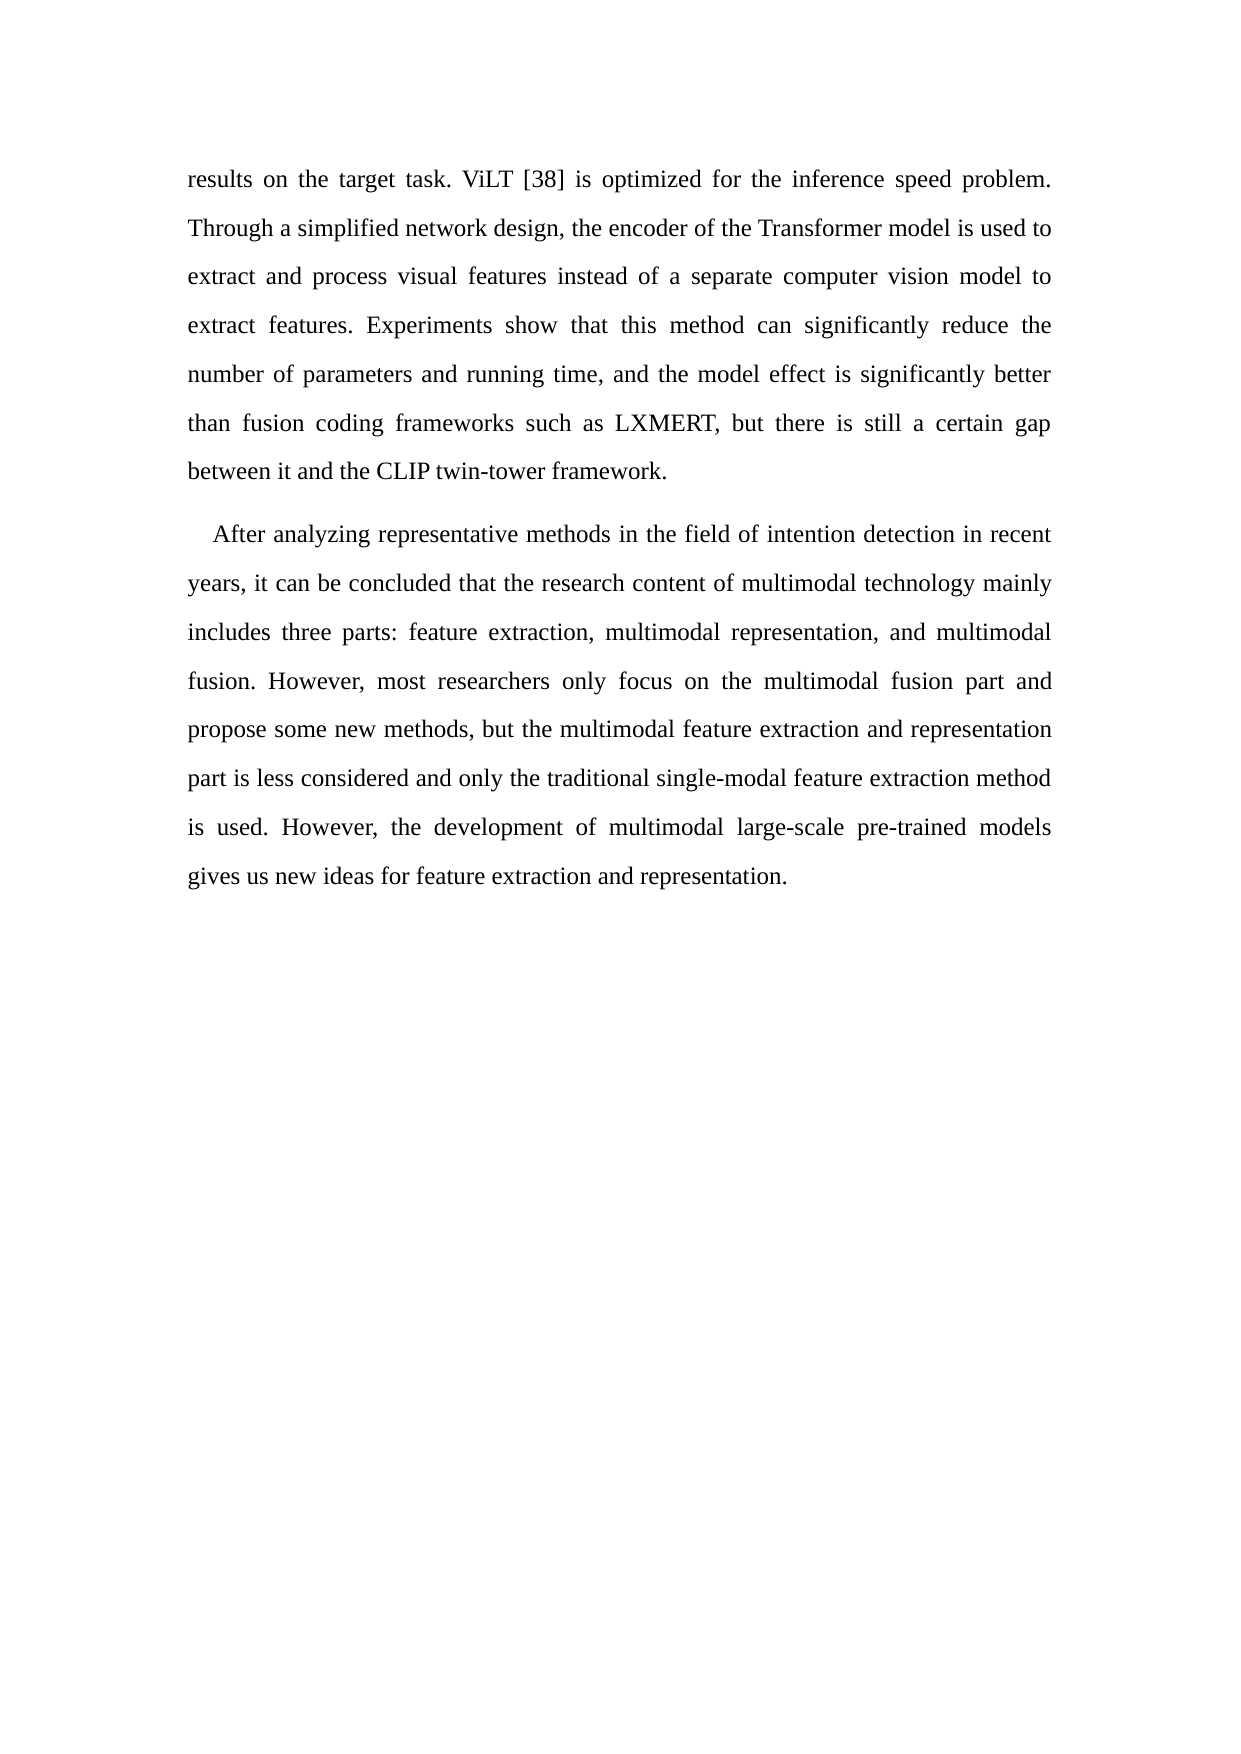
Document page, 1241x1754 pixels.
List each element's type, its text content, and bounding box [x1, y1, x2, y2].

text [187, 162, 1053, 487]
text After analyzing representative methods in the field of intention detection in recent years, it can be concluded that the research content of multimodal technology mainly includes three parts: feature extraction, multimodal representation, and multimodal fusion. However, most researchers only focus on the multimodal fusion part and propose some new methods, but the multimodal feature extraction and representation part is less considered and only the traditional single-modal feature extraction method is used. However, the development of multimodal large-scale pre-trained models gives us new ideas for feature extraction and representation. [187, 518, 1053, 891]
